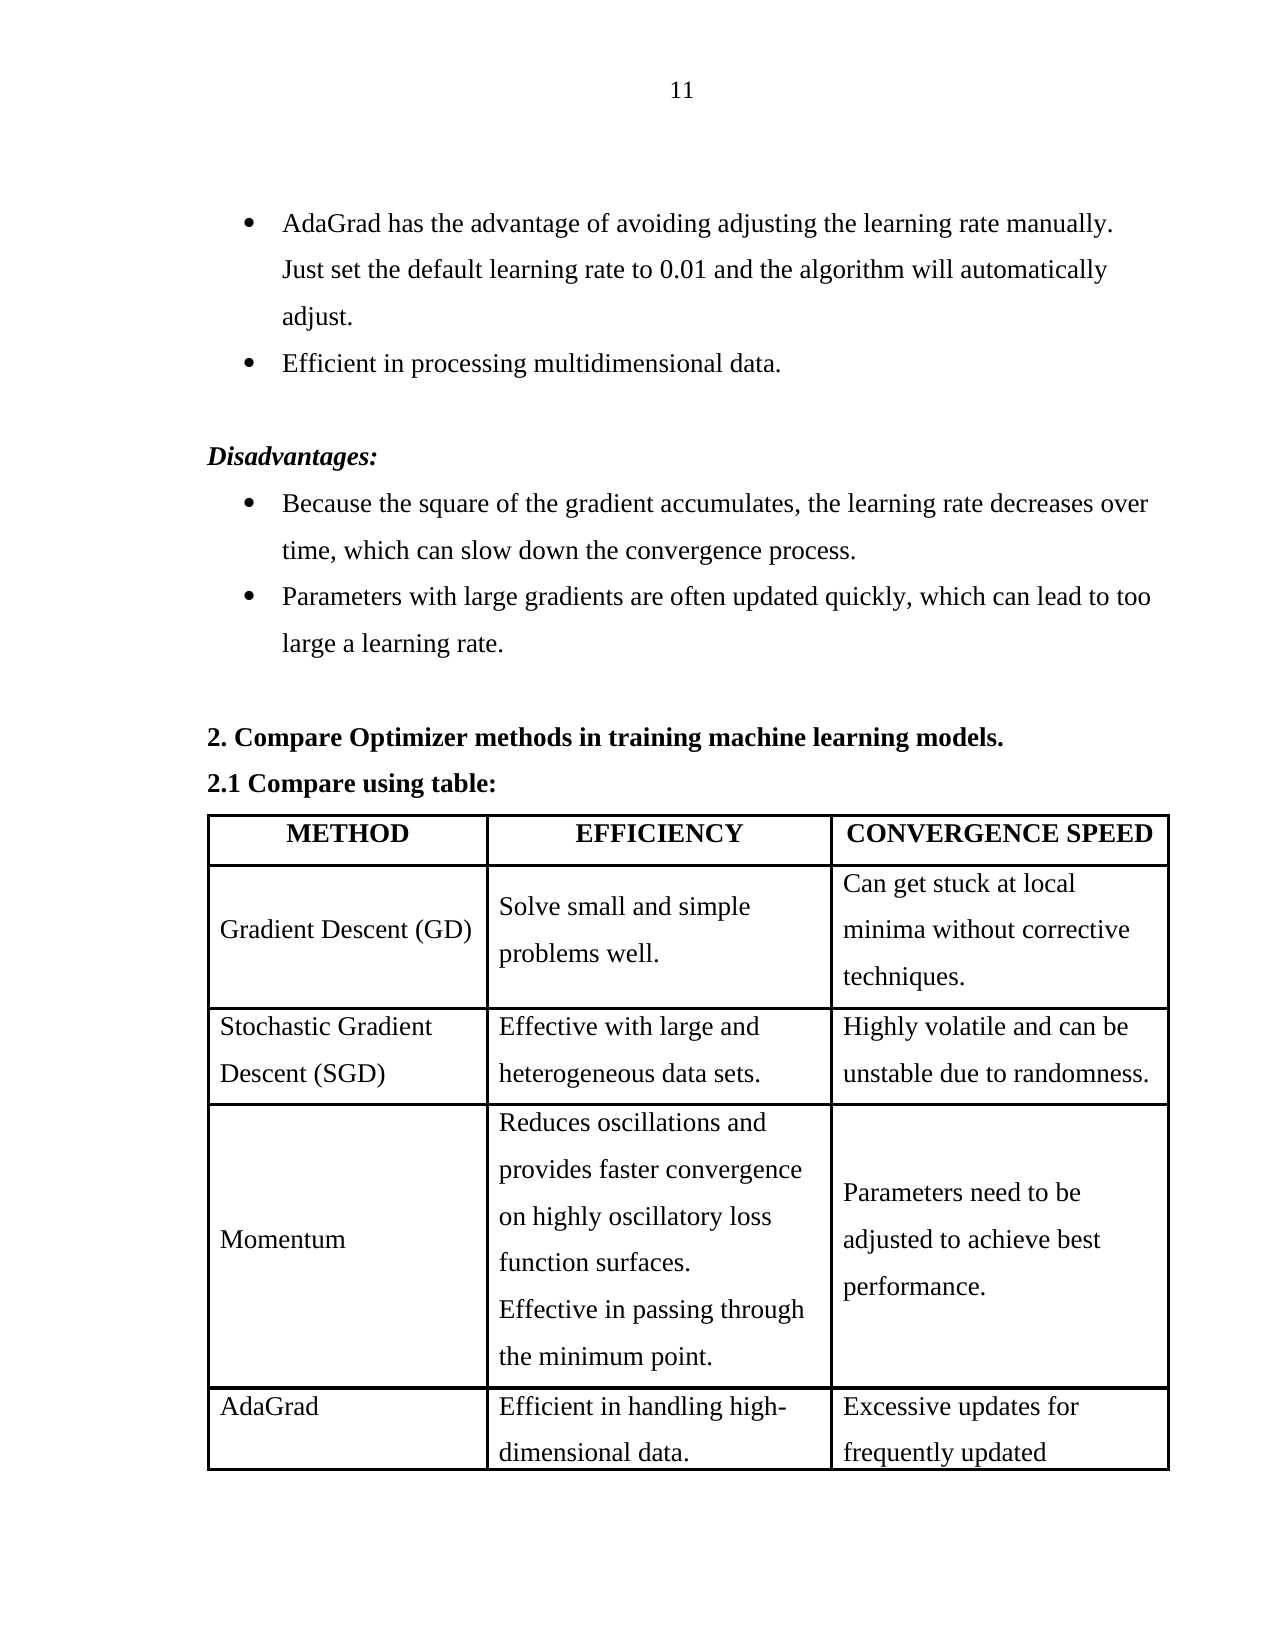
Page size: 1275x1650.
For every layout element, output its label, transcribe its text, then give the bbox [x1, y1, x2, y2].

list Because the square of the gradient accumulates, the learning rate decreases over time, which can slow down the convergence process. [244, 487, 1157, 565]
text Disadvantages: [207, 440, 1157, 472]
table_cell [833, 1390, 1167, 1467]
table_header METHOD [210, 817, 486, 864]
table_cell Effective with large and heterogeneous data sets. [489, 1010, 830, 1103]
text 2. Compare Optimizer methods in training machine learning models. [207, 721, 1157, 752]
table_cell Can get stuck at local minima without corrective techniques. [833, 867, 1167, 1007]
table_cell Gradient Descent (GD) [210, 867, 486, 1007]
text 2.1 Compare using table: [207, 767, 1157, 798]
list AdaGrad has the advantage of avoiding adjusting the learning rate manually. Just set the default learning rate to 0.01 and the algorithm will automatically adjust. [244, 207, 1157, 331]
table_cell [489, 1390, 830, 1467]
table_cell Stochastic Gradient Descent (SGD) [210, 1010, 486, 1103]
table_cell Highly volatile and can be unstable due to randomness. [833, 1010, 1167, 1103]
list Parameters with large gradients are often updated quickly, which can lead to too large a learning rate. [244, 581, 1157, 658]
table_cell Solve small and simple problems well. [489, 867, 830, 1007]
table_header CONVERGENCE SPEED [833, 817, 1167, 864]
table_header EFFICIENCY [489, 817, 830, 864]
table_cell Parameters need to be adjusted to achieve best performance. [833, 1106, 1167, 1386]
table_cell AdaGrad [210, 1390, 486, 1467]
table_cell Reduces oscillations and provides faster convergence on highly oscillatory loss function surfaces. Effective in passing through the minimum point. [489, 1106, 830, 1386]
table_cell Momentum [210, 1106, 486, 1386]
list Efficient in processing multidimensional data. [244, 347, 1157, 378]
